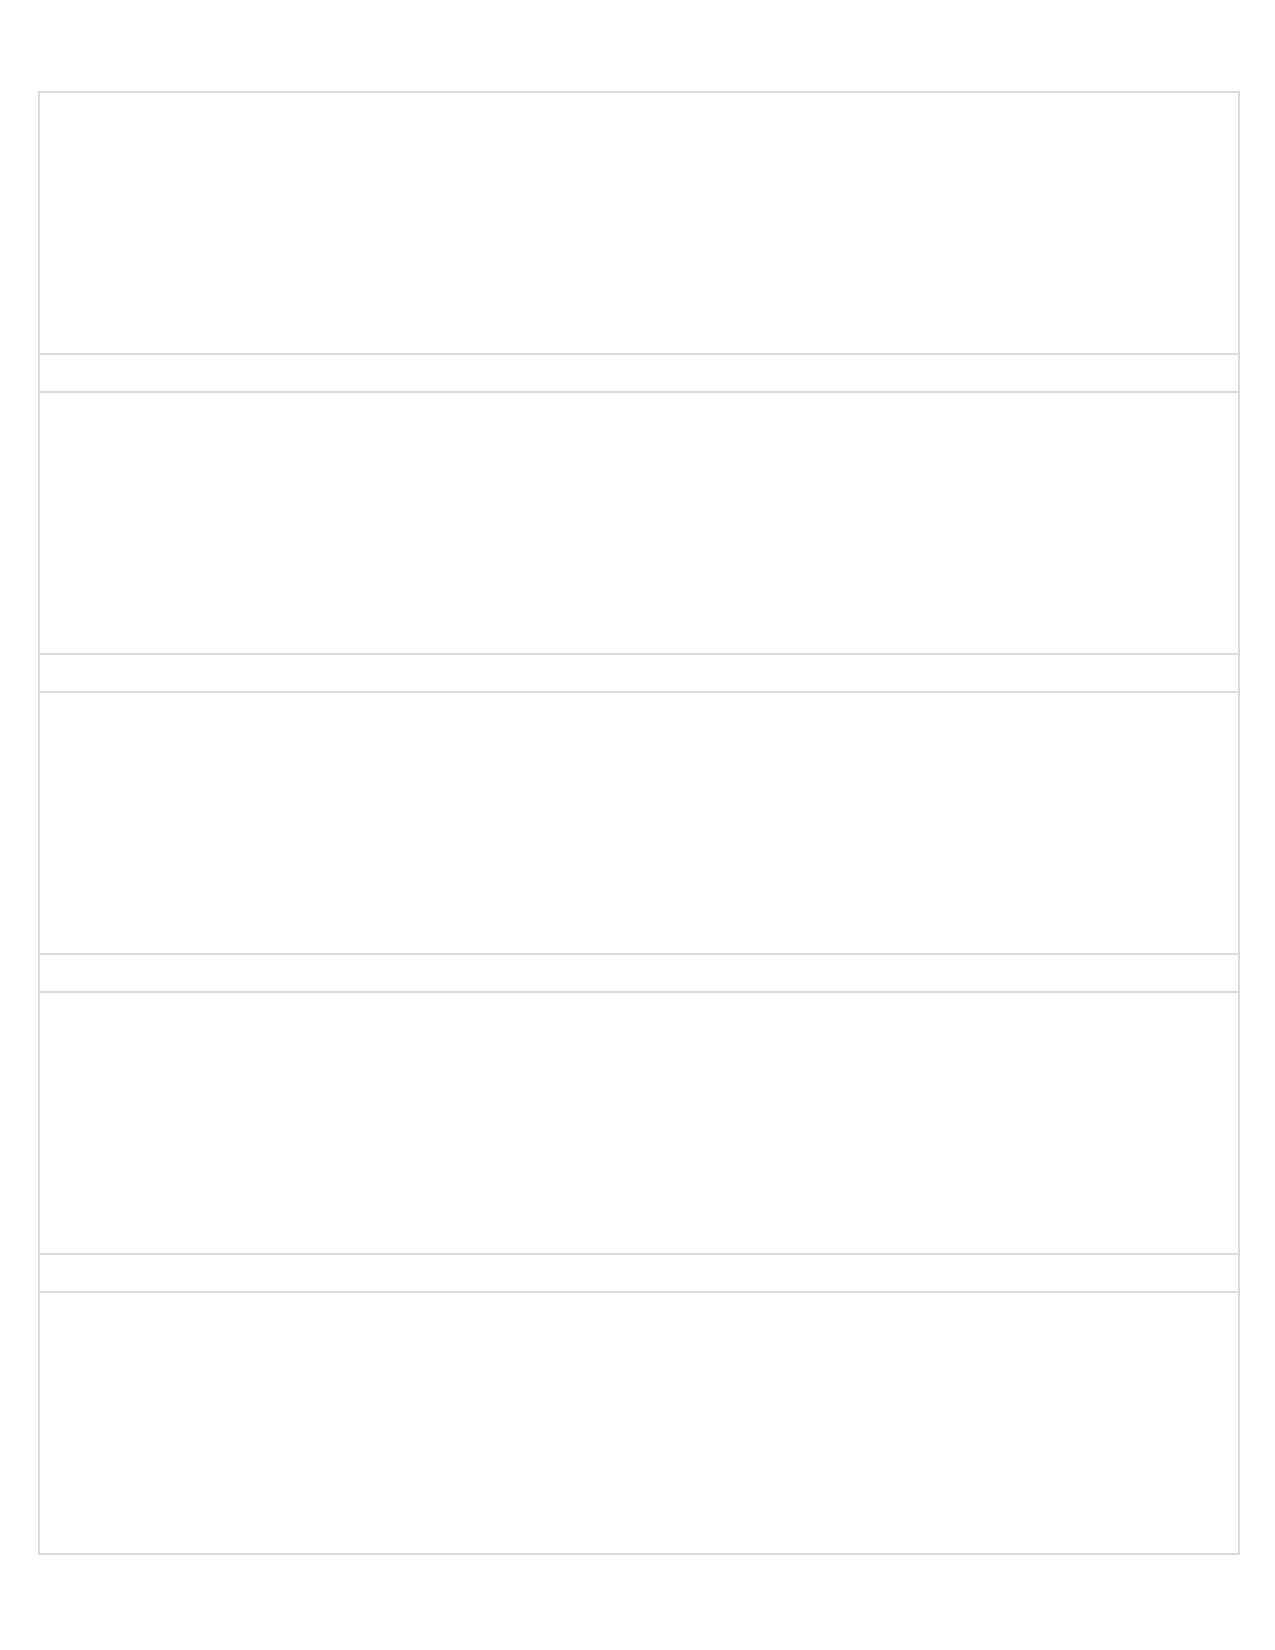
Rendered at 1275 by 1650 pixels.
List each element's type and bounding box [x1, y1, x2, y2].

table_cell [40, 955, 1238, 991]
table_cell [40, 655, 1238, 691]
table_cell [40, 355, 1238, 391]
table_cell [40, 993, 1238, 1253]
table_cell [40, 393, 1238, 653]
table_header [40, 93, 1238, 353]
table_cell [40, 1293, 1238, 1553]
table_cell [40, 1255, 1238, 1291]
table_cell [40, 693, 1238, 953]
